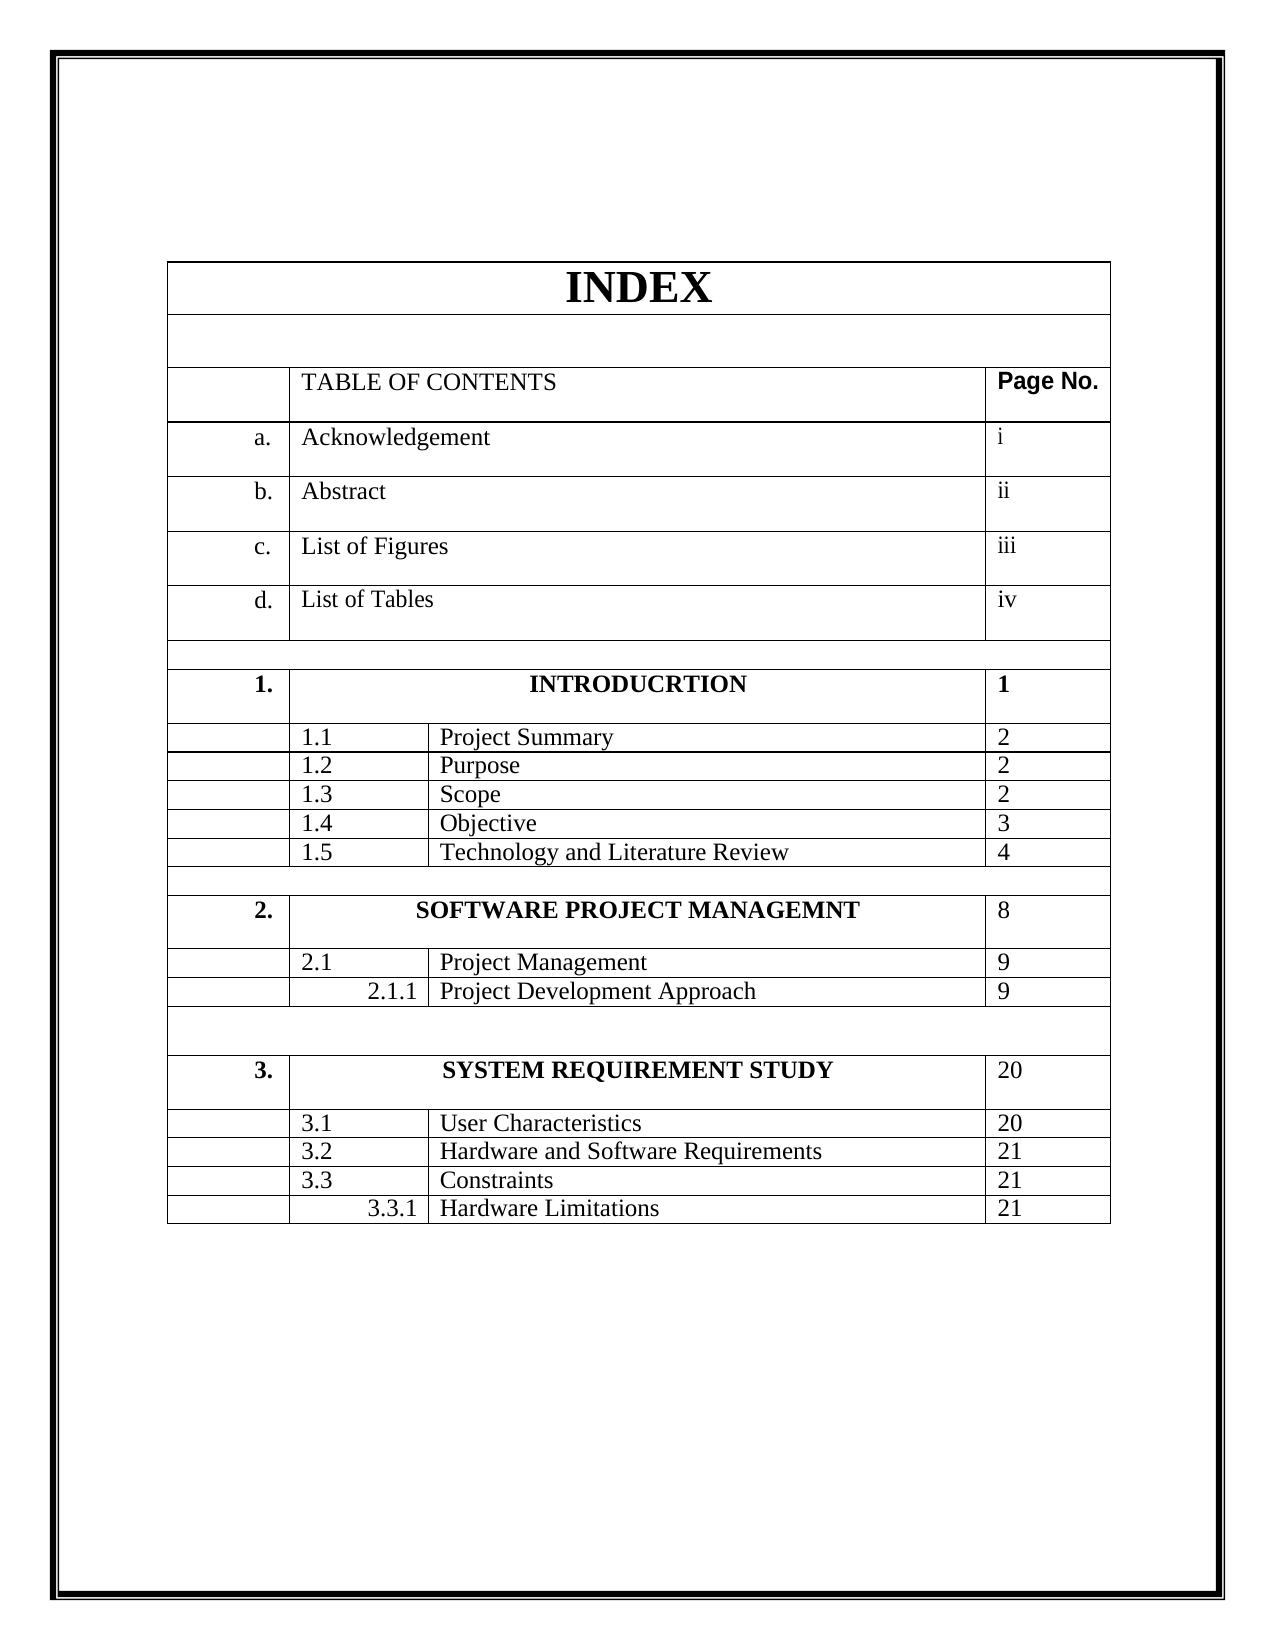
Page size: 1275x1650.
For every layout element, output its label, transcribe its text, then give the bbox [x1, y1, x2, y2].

table_cell SYSTEM REQUIREMENT STUDY [290, 1056, 985, 1108]
table_cell 1.3 [290, 781, 428, 809]
table_cell 9 [986, 978, 1110, 1006]
table_cell 21 [986, 1196, 1110, 1223]
table_cell 9 [986, 949, 1110, 977]
table_cell iii [986, 532, 1110, 585]
table_cell [168, 781, 289, 809]
table_cell c. [168, 532, 289, 585]
table_cell 3.2 [290, 1138, 428, 1166]
table_cell [168, 1007, 1110, 1055]
table_cell 2 [986, 781, 1110, 809]
table_cell 2.1.1 [290, 978, 428, 1006]
table_cell Project Summary [429, 724, 985, 751]
table_cell INTRODUCRTION [290, 670, 985, 723]
table_cell [168, 641, 1110, 669]
table_cell a. [168, 423, 289, 476]
table_cell [168, 1138, 289, 1166]
table_cell 3.1 [290, 1110, 428, 1137]
table_cell 8 [986, 896, 1110, 948]
table_cell [168, 724, 289, 751]
table_cell 1. [168, 670, 289, 723]
table_cell 1 [986, 670, 1110, 723]
table_cell iv [986, 586, 1110, 640]
table_cell 2 [986, 724, 1110, 751]
table_cell 3. [168, 1056, 289, 1108]
table_cell [168, 753, 289, 780]
table_cell [168, 1196, 289, 1223]
table_cell 20 [986, 1110, 1110, 1137]
table_cell Technology and Literature Review [429, 839, 985, 866]
table_cell d. [168, 586, 289, 640]
table_cell [168, 368, 289, 421]
table_cell 2.1 [290, 949, 428, 977]
table_cell [168, 1110, 289, 1137]
table_cell TABLE OF CONTENTS [290, 368, 985, 421]
table_cell Abstract [290, 477, 985, 531]
table_cell Acknowledgement [290, 423, 985, 476]
table_cell [168, 1167, 289, 1194]
table_cell Hardware and Software Requirements [429, 1138, 985, 1166]
table_cell 20 [986, 1056, 1110, 1108]
table_cell 1.2 [290, 753, 428, 780]
table_cell Project Management [429, 949, 985, 977]
table_cell Constraints [429, 1167, 985, 1194]
table_cell [168, 839, 289, 866]
table_cell 1.5 [290, 839, 428, 866]
table_cell [168, 978, 289, 1006]
table_cell Purpose [429, 753, 985, 780]
table_cell 4 [986, 839, 1110, 866]
table_cell b. [168, 477, 289, 531]
table_cell List of Tables [290, 586, 985, 640]
table_cell Objective [429, 810, 985, 838]
table_cell 21 [986, 1138, 1110, 1166]
table_cell i [986, 423, 1110, 476]
table_cell ii [986, 477, 1110, 531]
table_cell 1.1 [290, 724, 428, 751]
table_cell 2. [168, 896, 289, 948]
table_cell Scope [429, 781, 985, 809]
table_cell List of Figures [290, 532, 985, 585]
table_cell SOFTWARE PROJECT MANAGEMNT [290, 896, 985, 948]
table_cell User Characteristics [429, 1110, 985, 1137]
table_cell Hardware Limitations [429, 1196, 985, 1223]
table_cell [168, 867, 1110, 895]
table_cell Page No. [986, 368, 1110, 421]
table_cell 2 [986, 753, 1110, 780]
table_cell 1.4 [290, 810, 428, 838]
table_header INDEX [168, 263, 1110, 314]
table_cell Project Development Approach [429, 978, 985, 1006]
table_cell [168, 315, 1110, 367]
table_cell 3 [986, 810, 1110, 838]
table_cell [168, 810, 289, 838]
table_cell 3.3.1 [290, 1196, 428, 1223]
table_cell [168, 949, 289, 977]
table_cell 3.3 [290, 1167, 428, 1194]
table_cell 21 [986, 1167, 1110, 1194]
